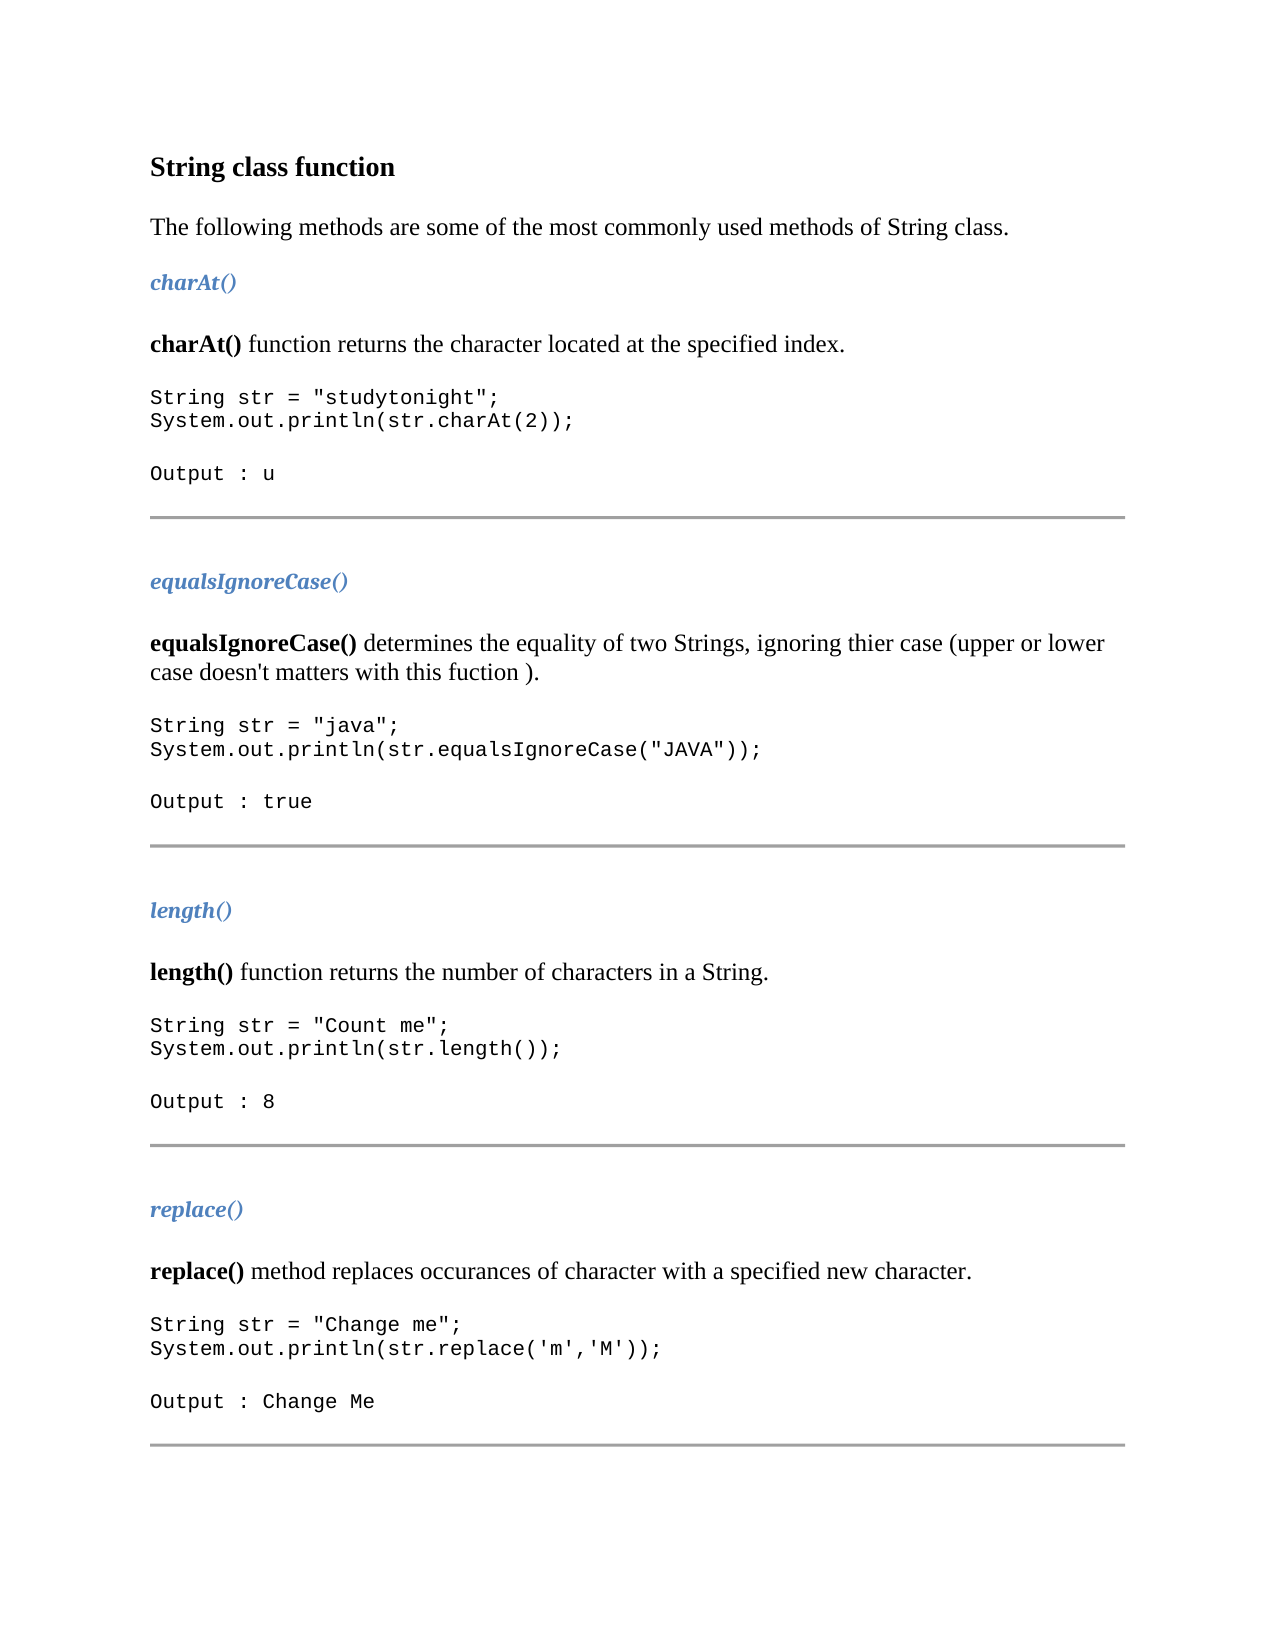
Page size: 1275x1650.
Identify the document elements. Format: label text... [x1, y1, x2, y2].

text String str = "studytonight"; [150, 387, 1125, 410]
text System.out.println(str.equalsIgnoreCase("JAVA")); [150, 739, 1125, 762]
subtitle replace() [150, 1197, 1125, 1223]
subtitle length() [150, 897, 1125, 924]
text String str = "java"; [150, 715, 1125, 739]
text String str = "Change me"; [150, 1314, 1125, 1338]
subtitle equalsIgnoreCase() [150, 569, 1125, 595]
text Output : true [150, 792, 1125, 815]
text Output : u [150, 463, 1125, 487]
subtitle String class function [150, 150, 1125, 182]
text System.out.println(str.length()); [150, 1038, 1125, 1062]
text The following methods are some of the most commonly used methods of String class. [150, 212, 1125, 240]
text replace() method replaces occurances of character with a specified new character. [150, 1256, 1125, 1285]
text length() function returns the number of characters in a String. [150, 957, 1125, 986]
text Output : 8 [150, 1091, 1125, 1115]
text String str = "Count me"; [150, 1015, 1125, 1038]
text charAt() function returns the character located at the specified index. [150, 329, 1125, 358]
text System.out.println(str.replace('m','M')); [150, 1338, 1125, 1362]
text equalsIgnoreCase() determines the equality of two Strings, ignoring thier case (upper or lower case doesn't matters with this fuction ). [150, 628, 1125, 686]
text System.out.println(str.charAt(2)); [150, 410, 1125, 434]
subtitle charAt() [150, 269, 1125, 296]
text Output : Change Me [150, 1391, 1125, 1414]
